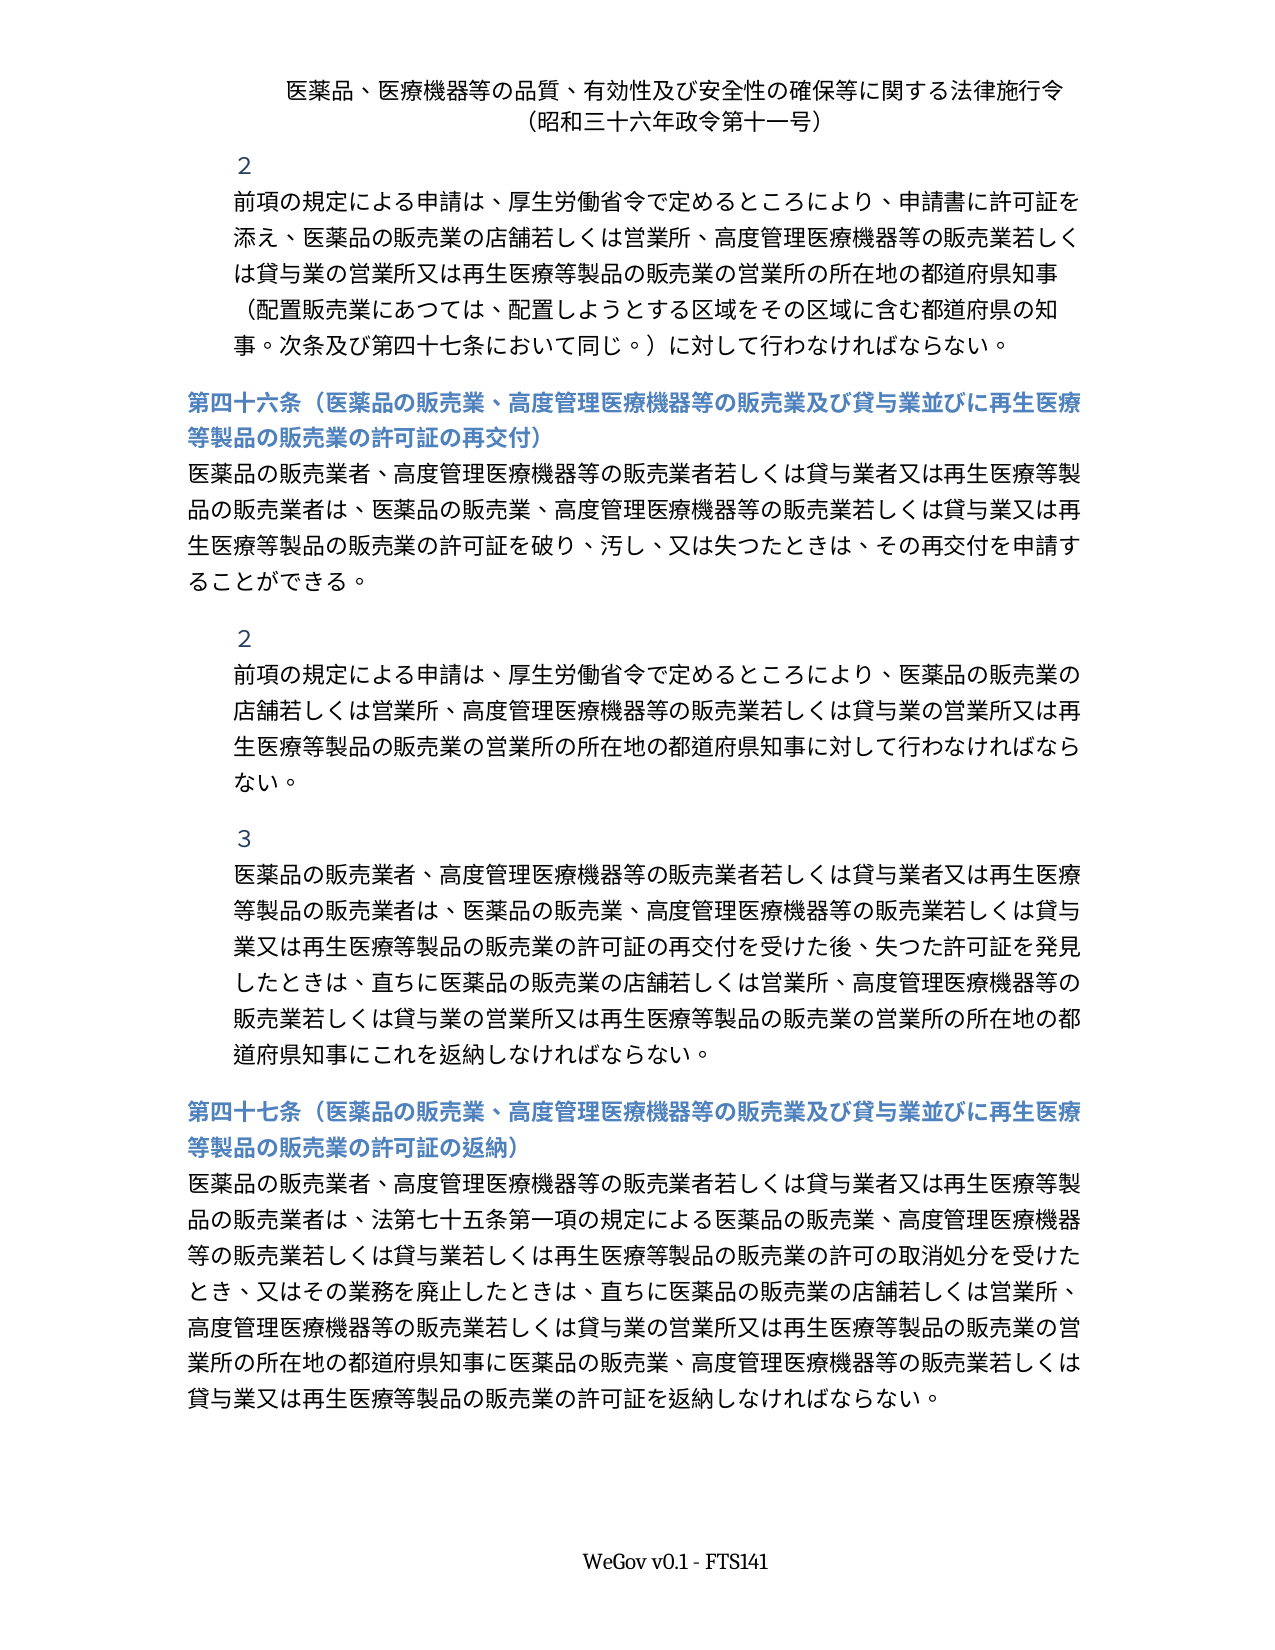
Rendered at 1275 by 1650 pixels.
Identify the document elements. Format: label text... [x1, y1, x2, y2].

text 医薬品の販売業者、高度管理医療機器等の販売業者若しくは貸与業者又は再生医療等製品の販売業者は、医薬品の販売業、高度管理医療機器等の販売業若しくは貸与業又は再生医療等製品の販売業の許可証の再交付を受けた後、失つた許可証を発見したときは、直ちに医薬品の販売業の店舗若しくは営業所、高度管理医療機器等の販売業若しくは貸与業の営業所又は再生医療等製品の販売業の営業所の所在地の都道府県知事にこれを返納しなければならない。 [233, 859, 1087, 1070]
subtitle 第四十七条（医薬品の販売業、高度管理医療機器等の販売業及び貸与業並びに再生医療等製品の販売業の許可証の返納） [187, 1096, 1087, 1163]
text 前項の規定による申請は、厚生労働省令で定めるところにより、申請書に許可証を添え、医薬品の販売業の店舗若しくは営業所、高度管理医療機器等の販売業若しくは貸与業の営業所又は再生医療等製品の販売業の営業所の所在地の都道府県知事（配置販売業にあつては、配置しようとする区域をその区域に含む都道府県の知事。次条及び第四十七条において同じ。）に対して行わなければならない。 [233, 186, 1087, 361]
subtitle 第四十六条（医薬品の販売業、高度管理医療機器等の販売業及び貸与業並びに再生医療等製品の販売業の許可証の再交付） [187, 386, 1087, 454]
text 医薬品の販売業者、高度管理医療機器等の販売業者若しくは貸与業者又は再生医療等製品の販売業者は、医薬品の販売業、高度管理医療機器等の販売業若しくは貸与業又は再生医療等製品の販売業の許可証を破り、汚し、又は失つたときは、その再交付を申請することができる。 [187, 458, 1087, 597]
subtitle ２ [233, 623, 1087, 654]
text 医薬品の販売業者、高度管理医療機器等の販売業者若しくは貸与業者又は再生医療等製品の販売業者は、法第七十五条第一項の規定による医薬品の販売業、高度管理医療機器等の販売業若しくは貸与業若しくは再生医療等製品の販売業の許可の取消処分を受けたとき、又はその業務を廃止したときは、直ちに医薬品の販売業の店舗若しくは営業所、高度管理医療機器等の販売業若しくは貸与業の営業所又は再生医療等製品の販売業の営業所の所在地の都道府県知事に医薬品の販売業、高度管理医療機器等の販売業若しくは貸与業又は再生医療等製品の販売業の許可証を返納しなければならない。 [187, 1168, 1087, 1414]
subtitle ２ [233, 150, 1087, 181]
subtitle ３ [233, 823, 1087, 855]
text 前項の規定による申請は、厚生労働省令で定めるところにより、医薬品の販売業の店舗若しくは営業所、高度管理医療機器等の販売業若しくは貸与業の営業所又は再生医療等製品の販売業の営業所の所在地の都道府県知事に対して行わなければならない。 [233, 659, 1087, 798]
